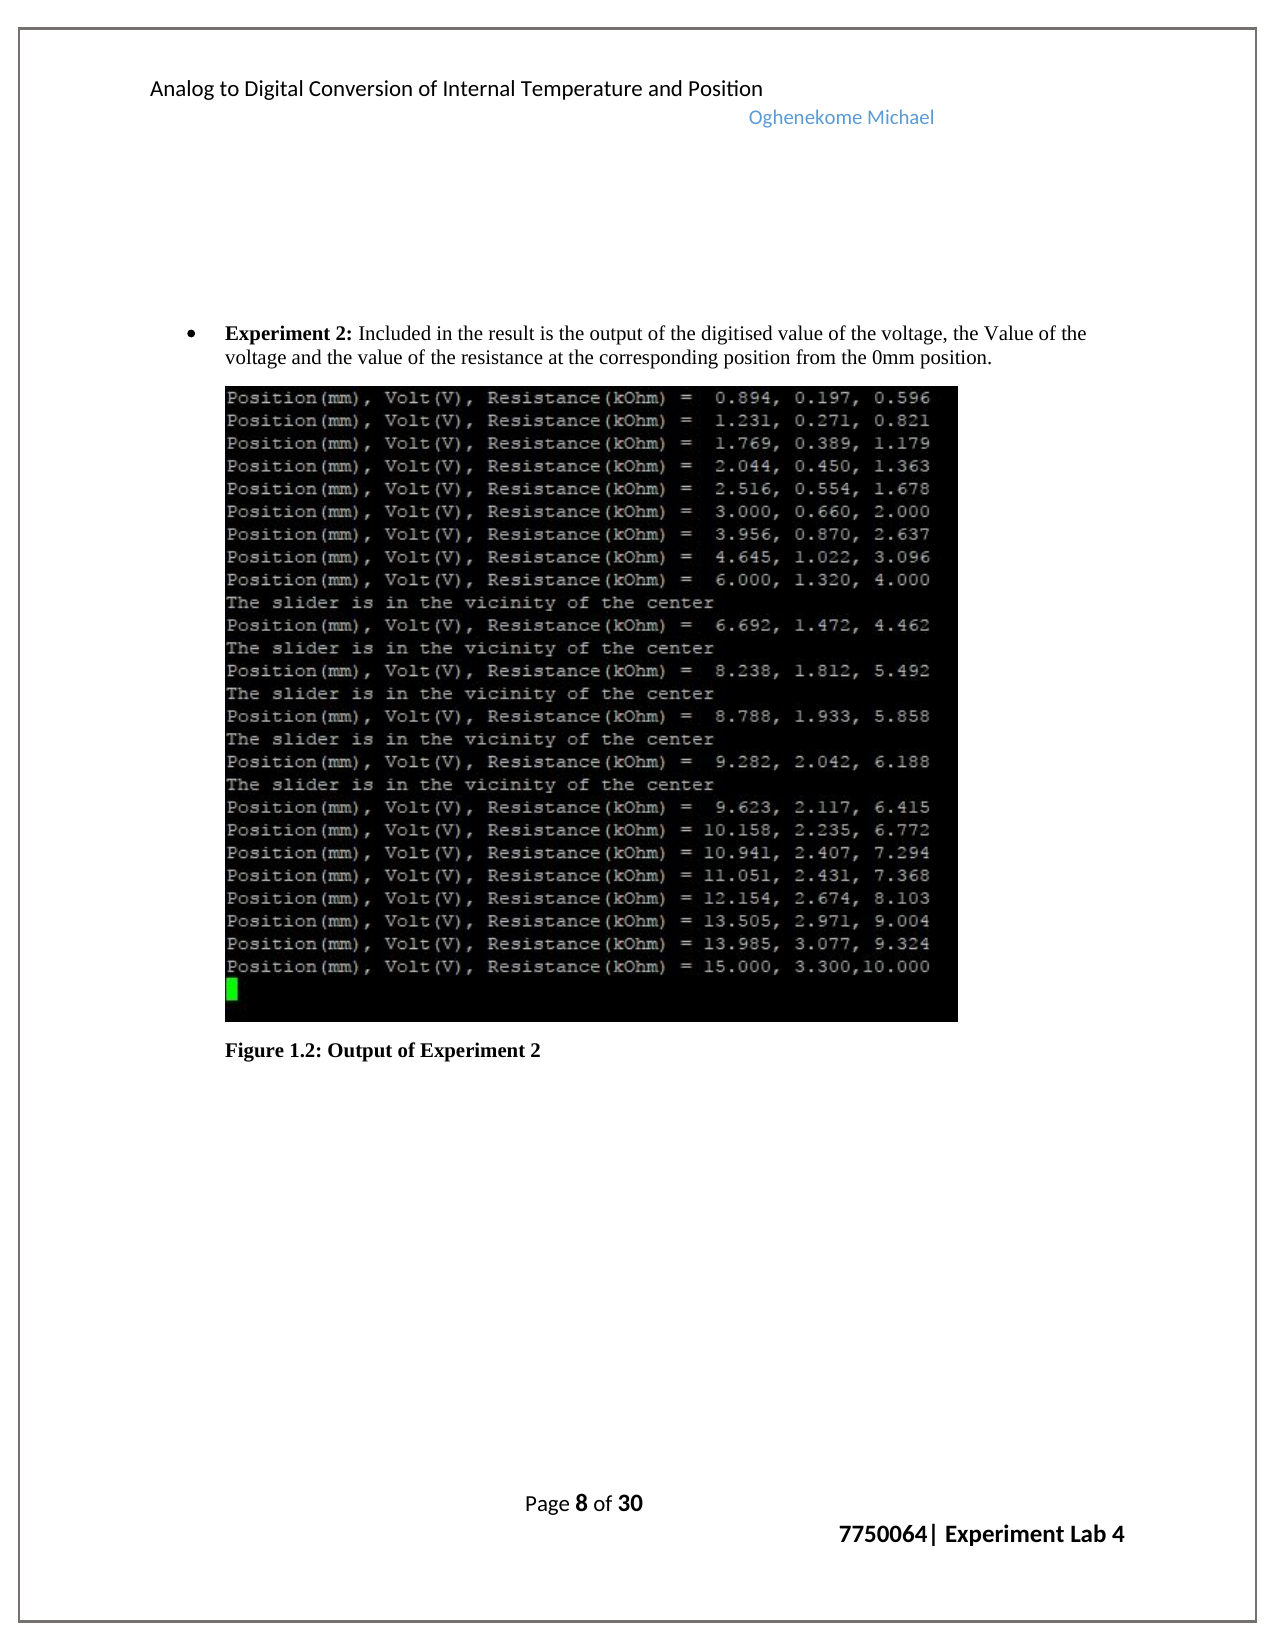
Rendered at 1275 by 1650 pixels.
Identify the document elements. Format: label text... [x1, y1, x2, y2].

list Experiment 2: Included in the result is the output of the digitised value of the voltage, the Value of the voltage and the value of the resistance at the corresponding position from the 0mm position. [187, 321, 1125, 369]
text Figure 1.2: Output of Experiment 2 [150, 1038, 1125, 1062]
picture [225, 386, 958, 1022]
